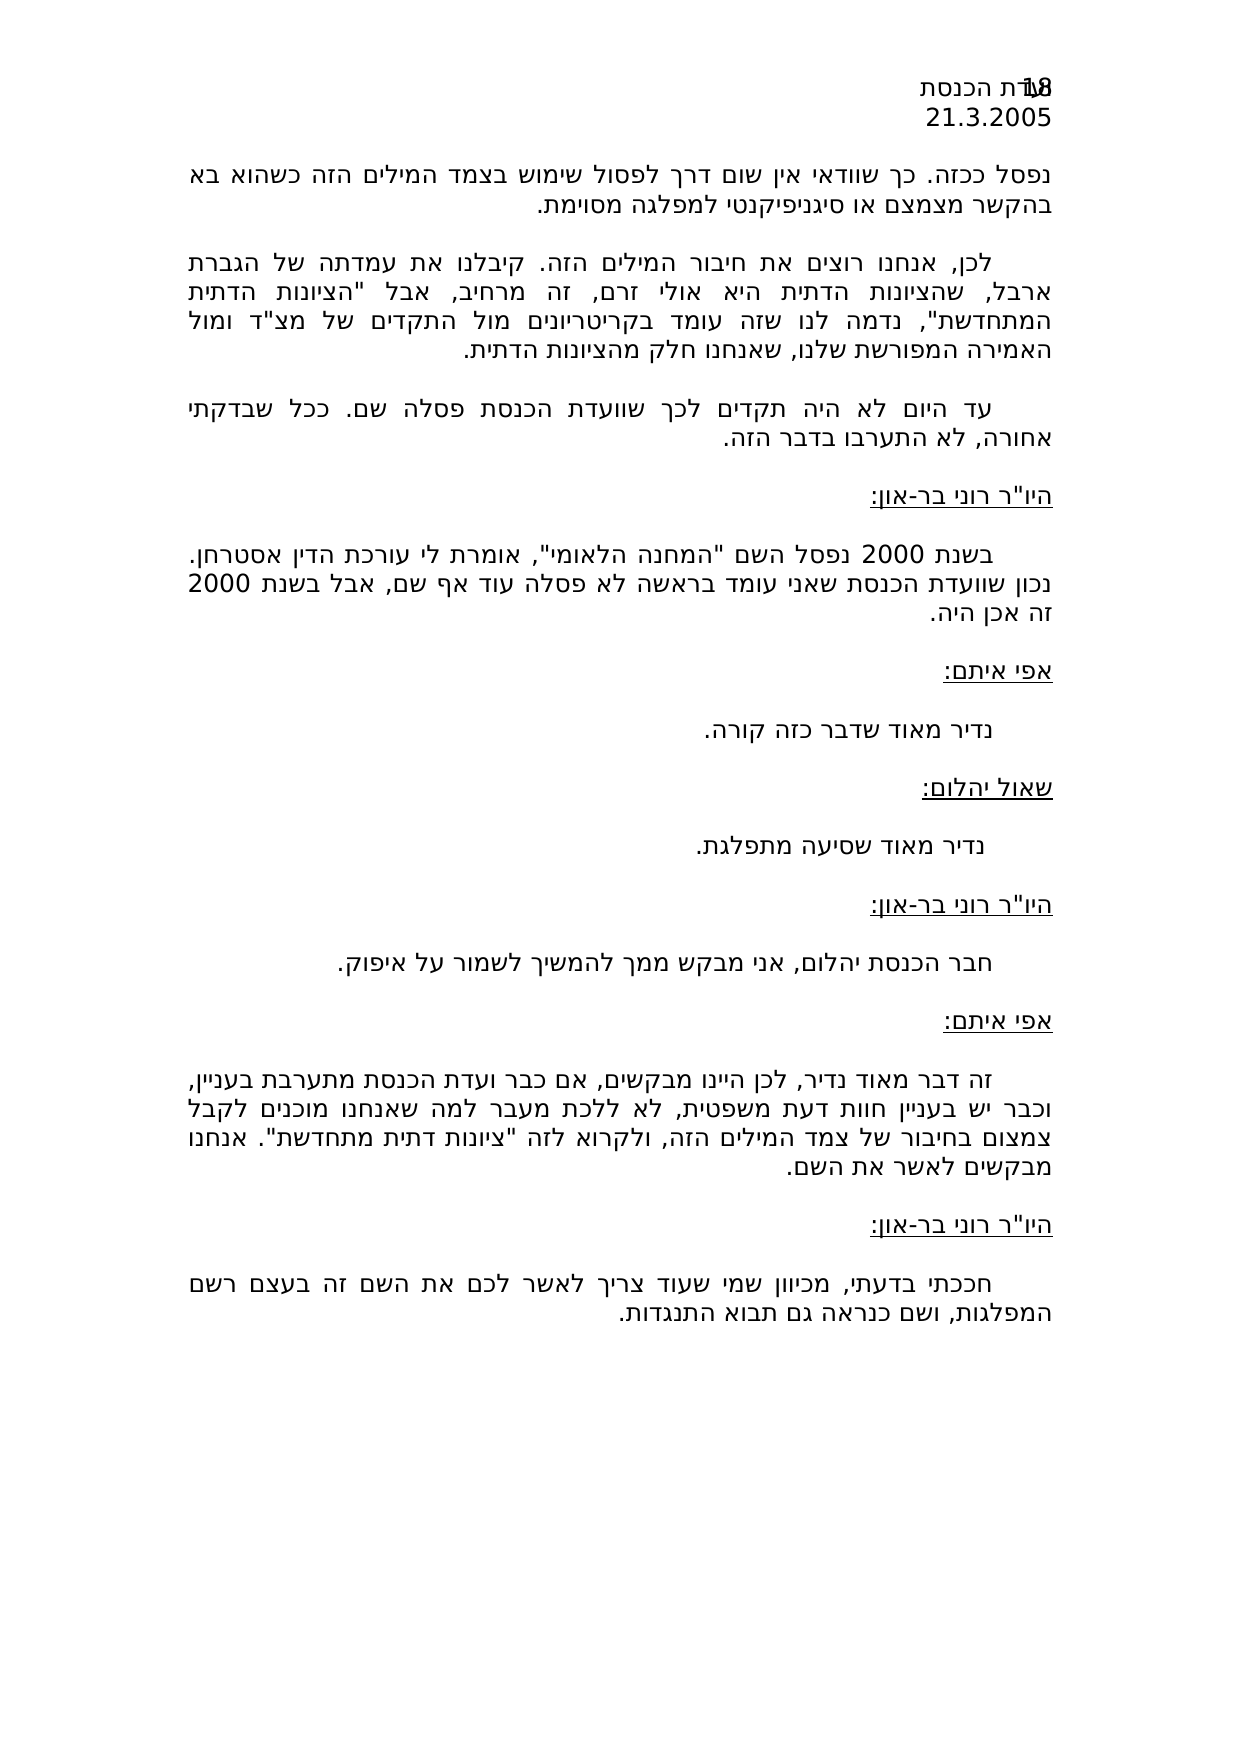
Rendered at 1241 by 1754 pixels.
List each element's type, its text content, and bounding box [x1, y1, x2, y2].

text נדיר מאוד שדבר כזה קורה. [187, 715, 1053, 744]
text לכן, אנחנו רוצים את חיבור המילים הזה. קיבלנו את עמדתה של הגברת ארבל, שהציונות הדתית היא אולי זרם, זה מרחיב, אבל "הציונות הדתית המתחדשת", נדמה לנו שזה עומד בקריטריונים מול התקדים של מצ"ד ומול האמירה המפורשת שלנו, שאנחנו חלק מהציונות הדתית. [187, 248, 1053, 365]
text היו"ר רוני בר-און: [187, 1211, 1053, 1240]
text היו"ר רוני בר-און: [187, 890, 1053, 919]
text היו"ר רוני בר-און: [187, 481, 1053, 511]
text עד היום לא היה תקדים לכך שוועדת הכנסת פסלה שם. ככל שבדקתי אחורה, לא התערבו בדבר הזה. [187, 394, 1053, 452]
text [187, 161, 1053, 219]
text נדיר מאוד שסיעה מתפלגת. [187, 831, 1053, 861]
text חבר הכנסת יהלום, אני מבקש ממך להמשיך לשמור על איפוק. [187, 948, 1053, 977]
text זה דבר מאוד נדיר, לכן היינו מבקשים, אם כבר ועדת הכנסת מתערבת בעניין, וכבר יש בעניין חוות דעת משפטית, לא ללכת מעבר למה שאנחנו מוכנים לקבל צמצום בחיבור של צמד המילים הזה, ולקרוא לזה "ציונות דתית מתחדשת". אנחנו מבקשים לאשר את השם. [187, 1065, 1053, 1181]
text אפי איתם: [187, 1006, 1053, 1036]
text בשנת 2000 נפסל השם "המחנה הלאומי", אומרת לי עורכת הדין אסטרחן. נכון שוועדת הכנסת שאני עומד בראשה לא פסלה עוד אף שם, אבל בשנת 2000 זה אכן היה. [187, 540, 1053, 627]
text חככתי בדעתי, מכיוון שמי שעוד צריך לאשר לכם את השם זה בעצם רשם המפלגות, ושם כנראה גם תבוא התנגדות. [187, 1269, 1053, 1327]
text שאול יהלום: [187, 773, 1053, 802]
text אפי איתם: [187, 656, 1053, 686]
